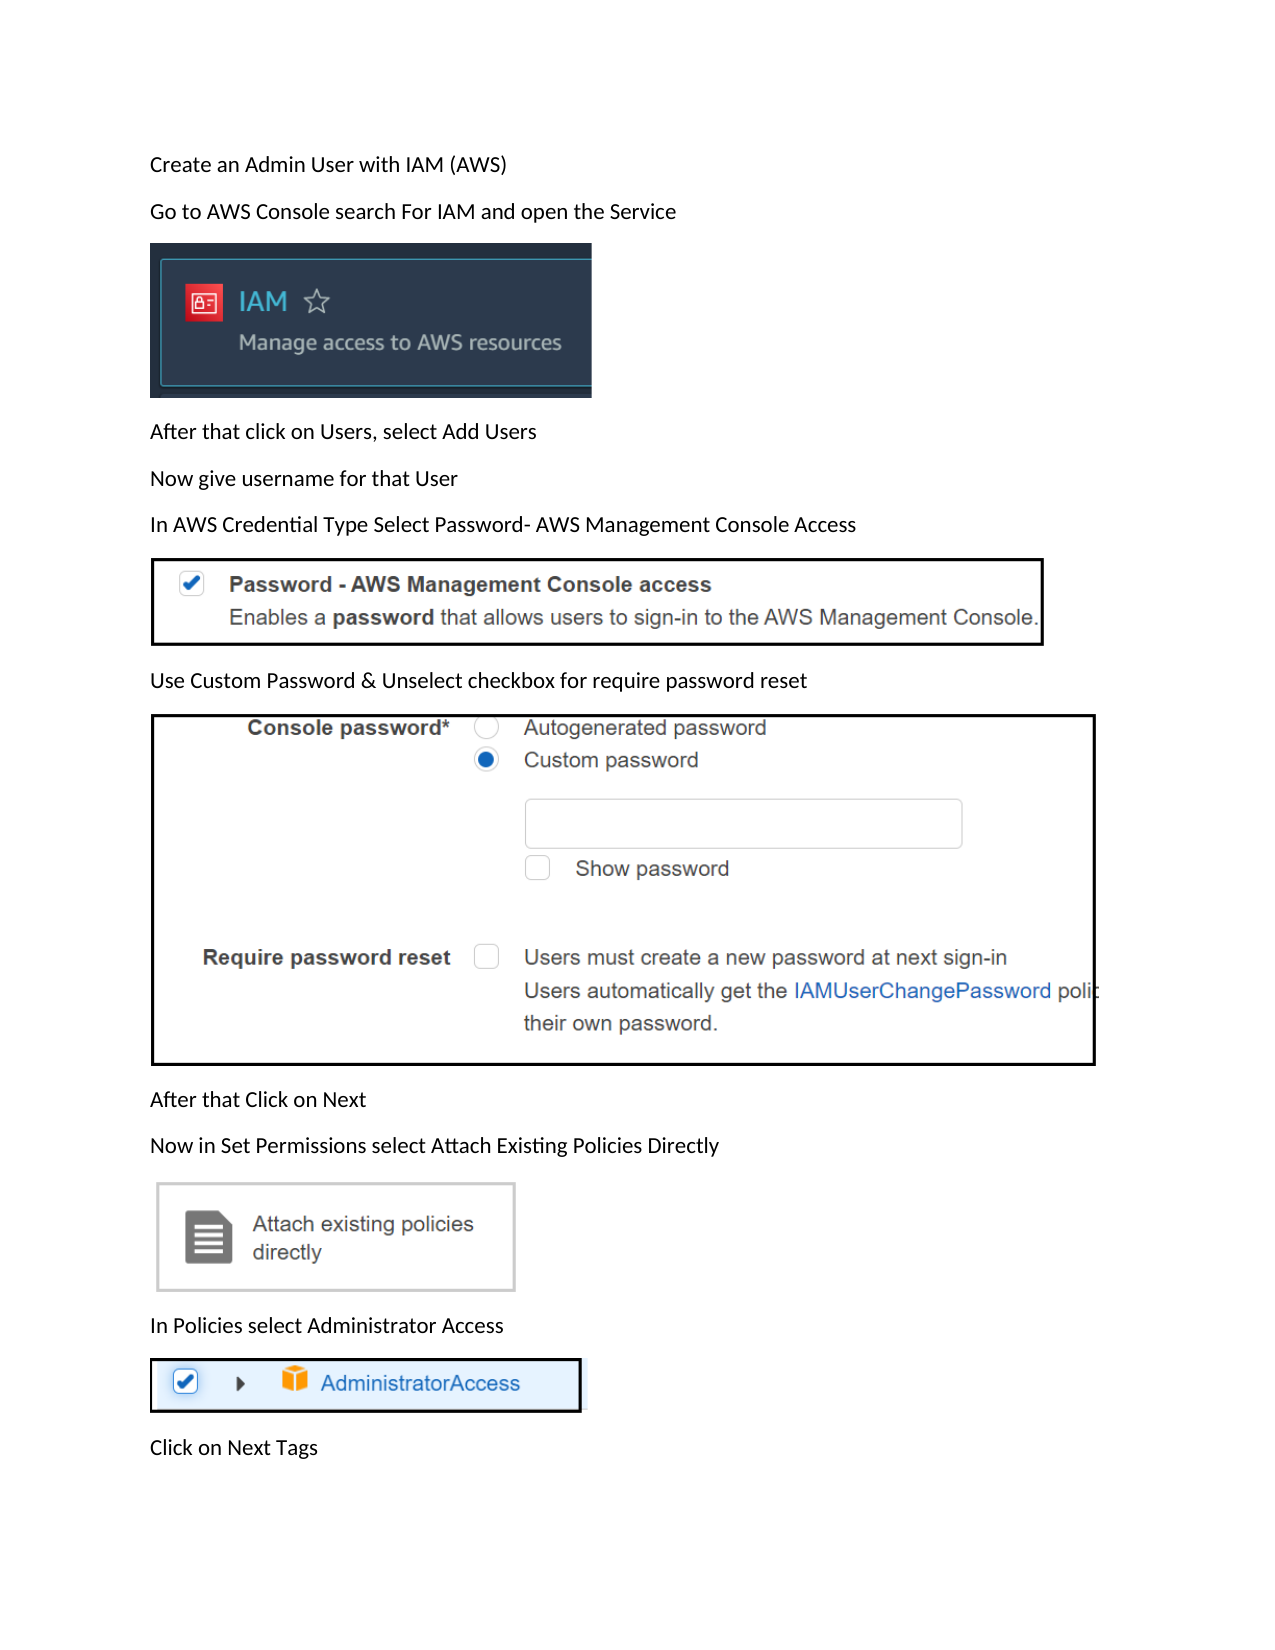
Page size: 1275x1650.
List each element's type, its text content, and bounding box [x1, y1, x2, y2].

text Click on Next Tags [150, 1433, 1125, 1462]
picture [150, 1358, 588, 1415]
picture [150, 1178, 521, 1293]
text Use Custom Password & Unselect checkbox for require password reset [150, 666, 1125, 694]
text In Policies select Administrator Access [150, 1312, 1125, 1340]
text After that Click on Next [150, 1085, 1125, 1113]
picture [150, 712, 1099, 1066]
text In AWS Credential Type Select Password- AWS Management Console Access [150, 511, 1125, 538]
text Go to AWS Console search For IAM and open the Service [150, 197, 1125, 225]
picture [150, 243, 592, 398]
text Now give username for that User [150, 464, 1125, 492]
text Now in Set Permissions select Attach Existing Policies Directly [150, 1132, 1125, 1160]
text After that click on Users, select Add Users [150, 417, 1125, 445]
text Create an Admin User with IAM (AWS) [150, 150, 1125, 178]
picture [150, 557, 1048, 648]
